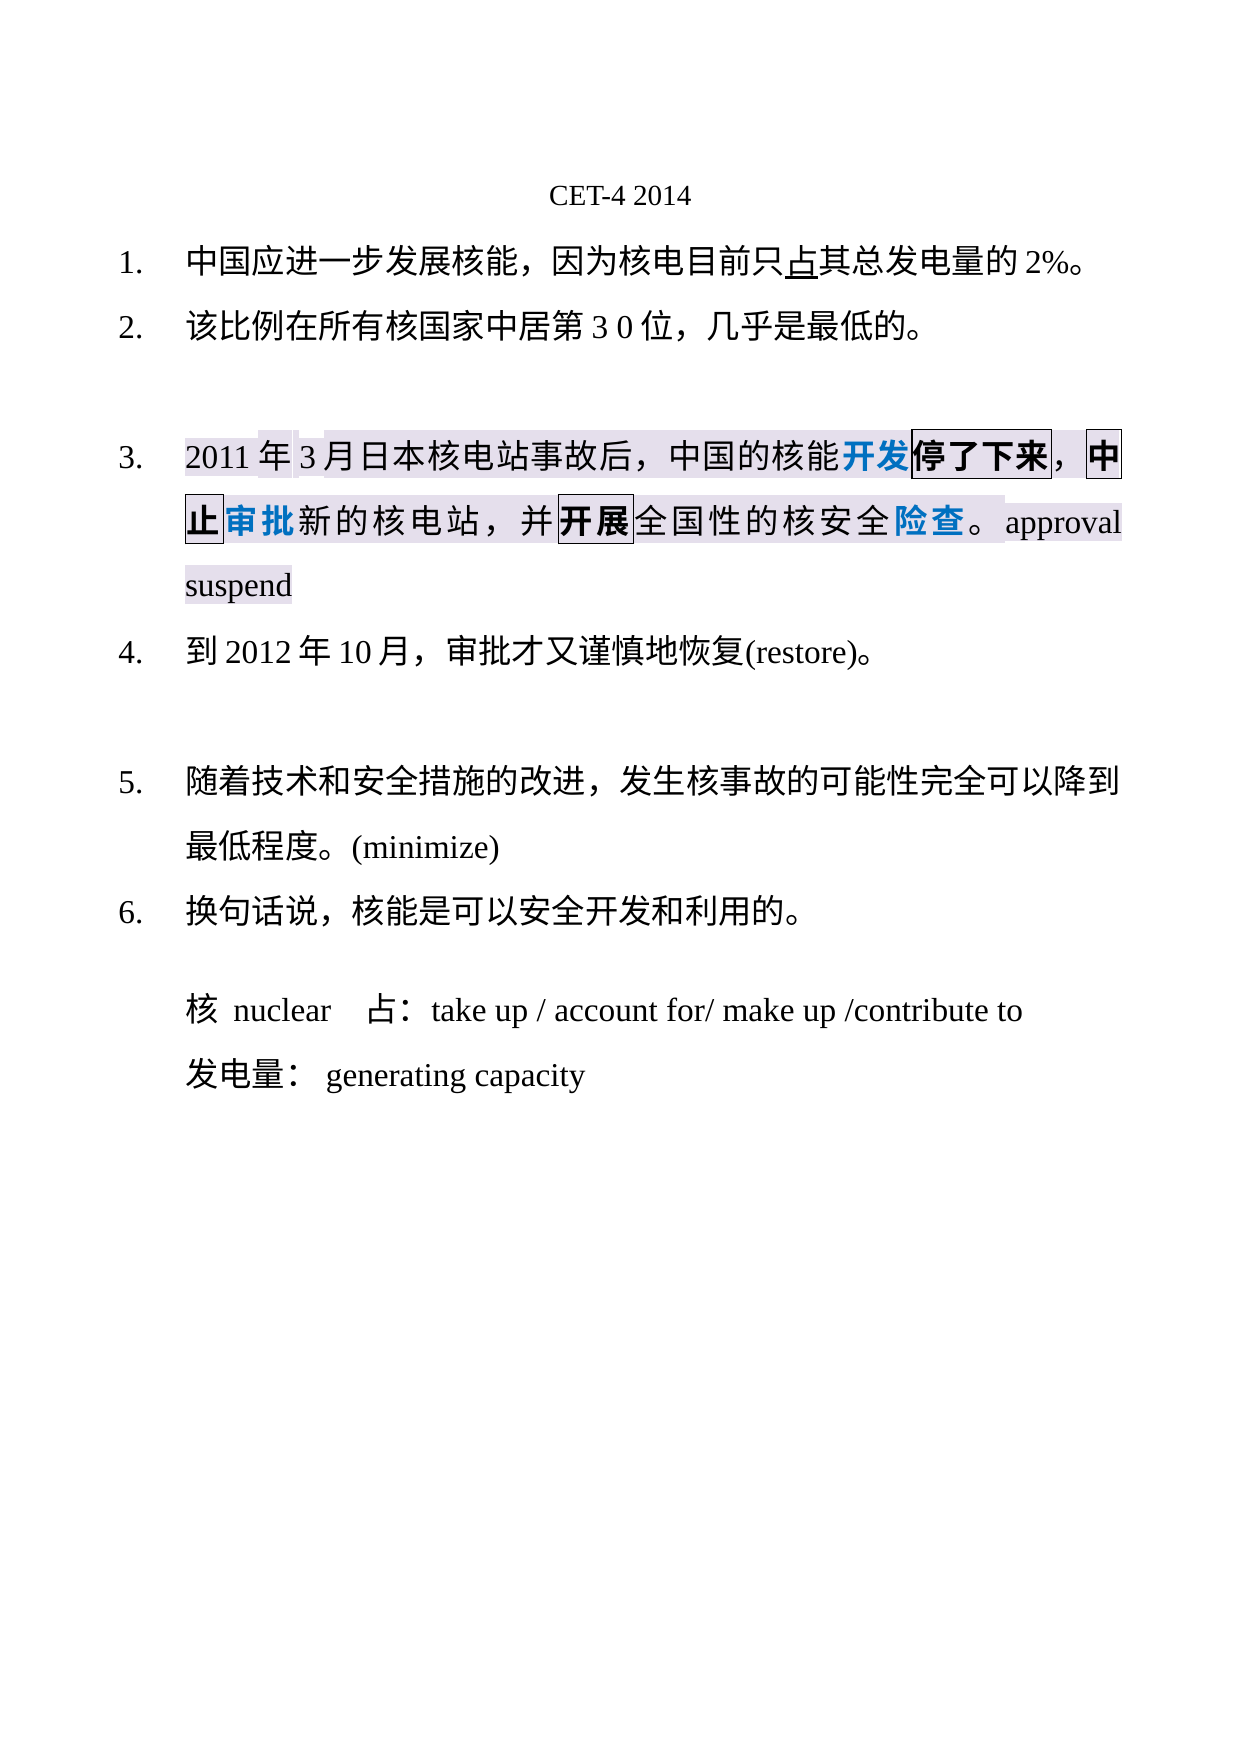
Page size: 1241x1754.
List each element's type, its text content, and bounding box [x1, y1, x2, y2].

list 换句话说，核能是可以安全开发和利用的。 [118, 877, 1122, 942]
list 随着技术和安全措施的改进，发生核事故的可能性完全可以降到最低程度。(minimize) [118, 747, 1122, 877]
list 该比例在所有核国家中居第3 0位，几乎是最低的。 [118, 292, 1122, 357]
text 发电量： generating capacity [185, 1039, 1122, 1104]
text 核 nuclear 占：take up / account for/ make up /contribute to [185, 974, 1122, 1039]
list 2011年3月日本核电站事故后，中国的核能开发停了下来，中止审批新的核电站，并开展全国性的核安全险查。approval suspend [118, 422, 1122, 617]
text CET-4 2014 [118, 162, 1122, 227]
list 到2012年10月，审批才又谨慎地恢复(restore)。 [118, 617, 1122, 682]
list 中国应进一步发展核能，因为核电目前只占其总发电量的2%。 [118, 227, 1122, 292]
